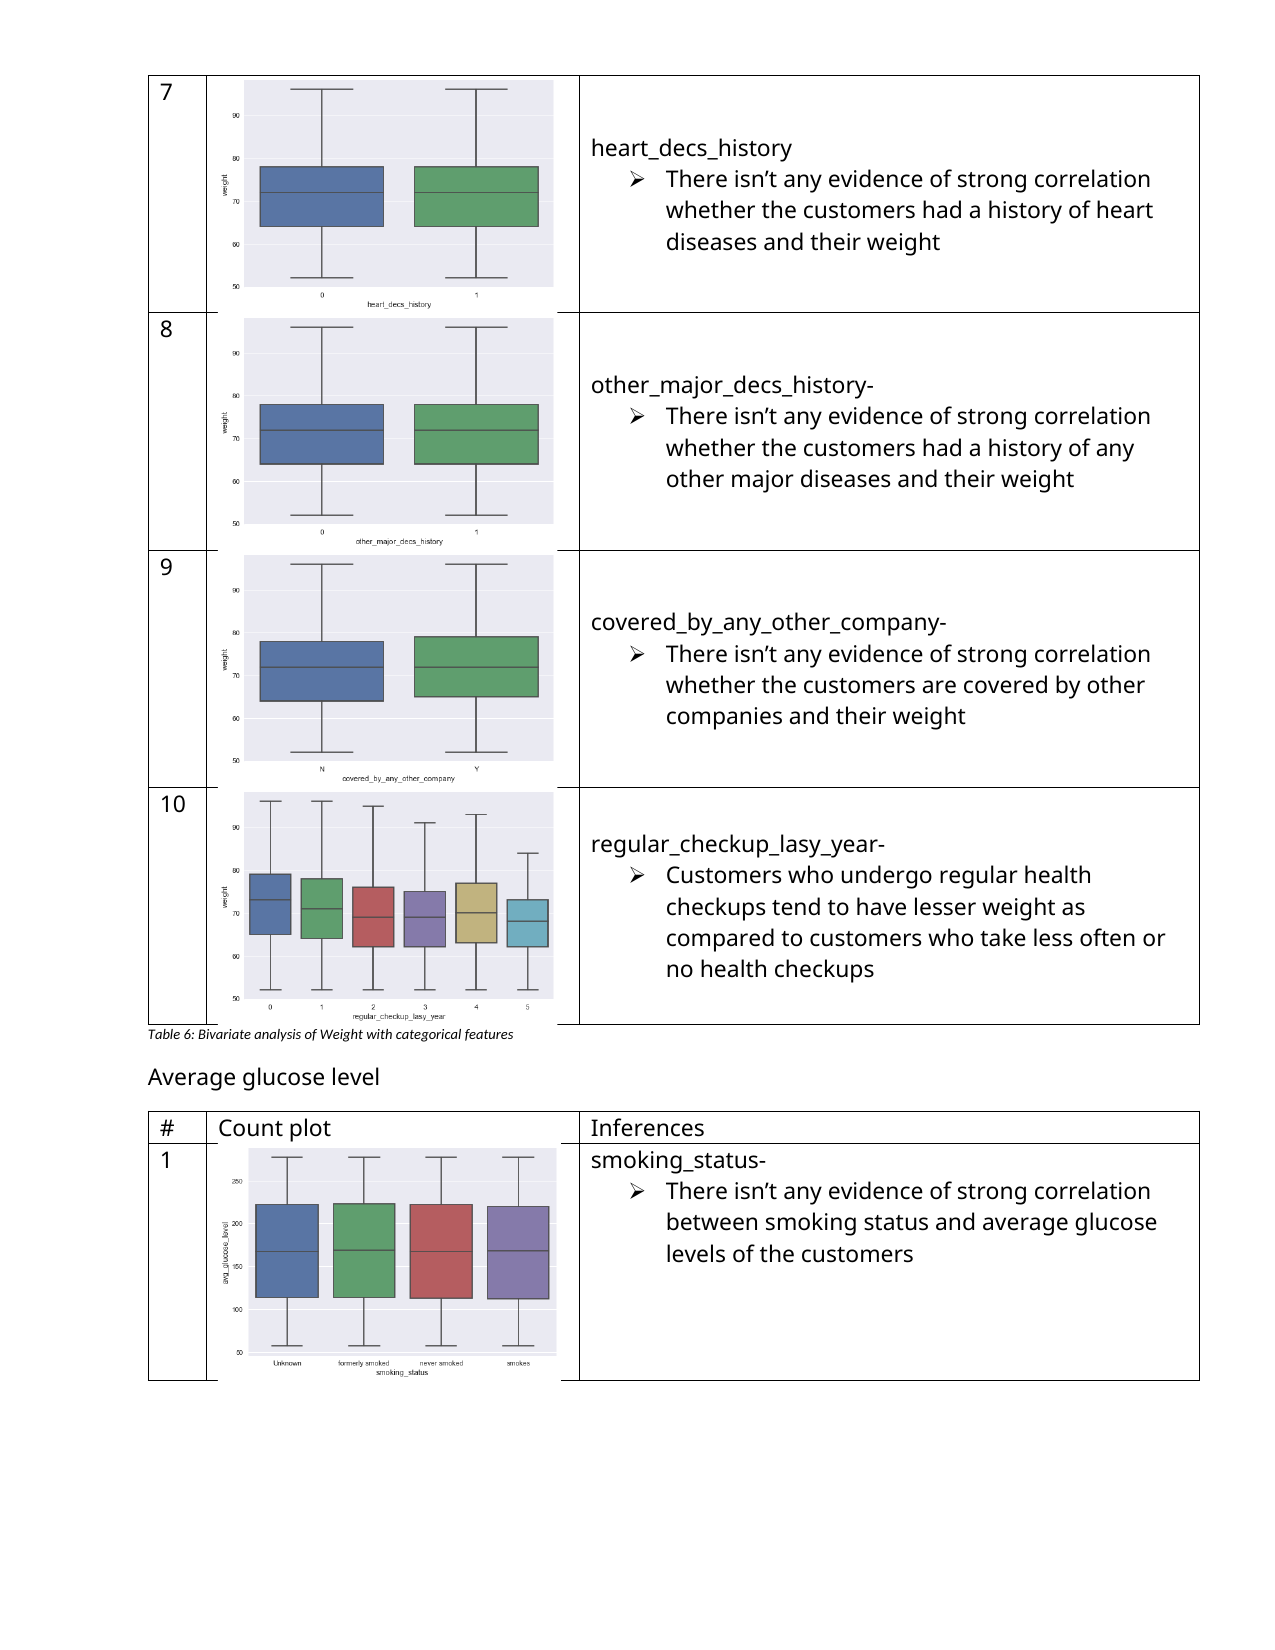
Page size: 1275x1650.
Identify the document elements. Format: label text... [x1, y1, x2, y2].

text Average glucose level [148, 1061, 1200, 1092]
table_cell [558, 76, 579, 312]
table_cell [207, 76, 217, 312]
table_cell covered_by_any_other_company- There isn’t any evidence of strong correlation whether the customers are covered by other companies and their weight [580, 551, 1199, 787]
table_cell regular_checkup_lasy_year- Customers who undergo regular health checkups tend to have lesser weight as compared to customers who take less often or no health checkups [580, 788, 1199, 1024]
table_cell 7 [149, 76, 206, 312]
table_header Inferences [580, 1112, 1199, 1143]
table_cell 10 [149, 788, 206, 1024]
table_cell 9 [149, 551, 206, 787]
table_cell [558, 788, 579, 1024]
text Table 6: Bivariate analysis of Weight with categorical features [148, 1025, 1200, 1043]
table_cell [207, 313, 217, 549]
table_cell 1 [149, 1144, 206, 1380]
table_header # [149, 1112, 206, 1143]
picture [217, 76, 558, 1025]
table_cell 8 [149, 313, 206, 549]
table_cell [207, 788, 217, 1024]
table_header Count plot [207, 1112, 579, 1143]
table_cell smoking_status- There isn’t any evidence of strong correlation between smoking status and average glucose levels of the customers [580, 1144, 1199, 1380]
table_cell other_major_decs_history- There isn’t any evidence of strong correlation whether the customers had a history of any other major diseases and their weight [580, 313, 1199, 549]
table_cell [558, 551, 579, 787]
picture [217, 1143, 561, 1381]
table_cell [207, 1144, 217, 1380]
table_cell heart_decs_history There isn’t any evidence of strong correlation whether the customers had a history of heart diseases and their weight [580, 76, 1199, 312]
table_cell [561, 1144, 579, 1380]
table_cell [207, 551, 217, 787]
table_cell [558, 313, 579, 549]
